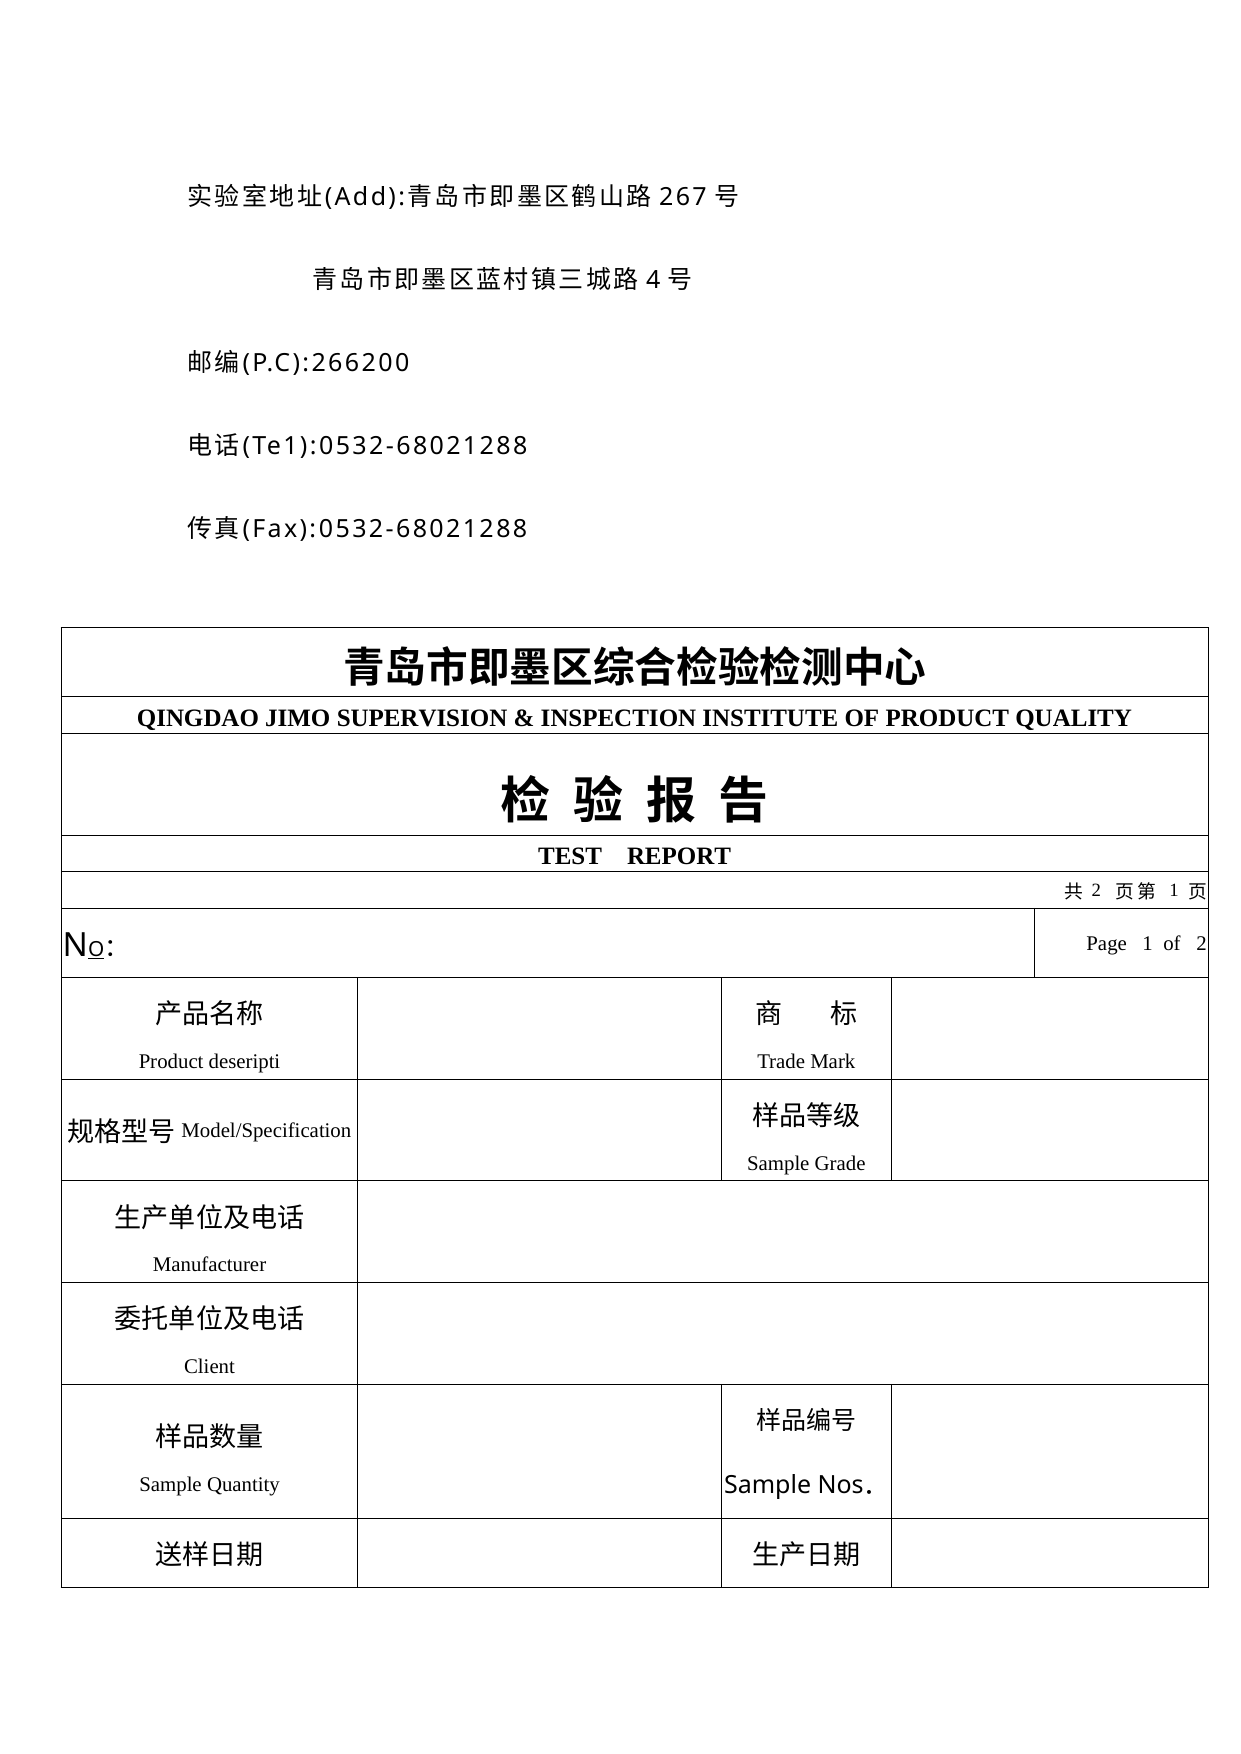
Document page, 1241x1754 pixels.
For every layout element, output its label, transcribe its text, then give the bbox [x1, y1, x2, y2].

table_cell 样品等级 Sample Grade [722, 1080, 891, 1180]
table_cell Page 1 of 2 [1035, 909, 1208, 977]
table_cell 样品编号 Sample Nos． [722, 1385, 891, 1518]
table_cell [358, 978, 721, 1079]
table_cell 委托单位及电话 Client [62, 1283, 357, 1384]
table_cell [892, 978, 1208, 1079]
text 传真(Fax):0532-68021288 [187, 494, 1106, 559]
table_cell 产品名称 Product deseripti [62, 978, 357, 1079]
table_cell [62, 1519, 357, 1587]
table_cell [358, 1519, 721, 1587]
table_cell [358, 1385, 721, 1518]
table_cell 样品数量 Sample Quantity [62, 1385, 357, 1518]
text 电话(Te1):0532-68021288 [187, 411, 1106, 476]
table_cell NO： [62, 909, 1034, 977]
table_header 青岛市即墨区综合检验检测中心 [62, 628, 1208, 696]
table_cell [358, 1283, 1208, 1384]
table_cell [892, 1080, 1208, 1180]
text 邮编(P.C):266200 [187, 328, 1106, 393]
table_cell 生产单位及电话 Manufacturer [62, 1181, 357, 1282]
table_cell [358, 1080, 721, 1180]
text 青岛市即墨区蓝村镇三城路4号 [187, 245, 1106, 310]
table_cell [722, 1519, 891, 1587]
table_cell QINGDAO JIMO SUPERVISION & INSPECTION INSTITUTE OF PRODUCT QUALITY [62, 697, 1208, 733]
table_cell 规格型号Model/Specification [62, 1080, 357, 1180]
table_cell TEST REPORT [62, 836, 1208, 871]
table_cell [358, 1181, 1208, 1282]
table_cell 商 标 Trade Mark [722, 978, 891, 1079]
table_cell [892, 1519, 1208, 1587]
table_cell 检 验 报 告 [62, 734, 1208, 834]
table_cell 共 2 页 第 1 页 [62, 872, 1208, 908]
text 实验室地址(Add):青岛市即墨区鹤山路267号 [187, 162, 1106, 227]
table_cell [892, 1385, 1208, 1518]
